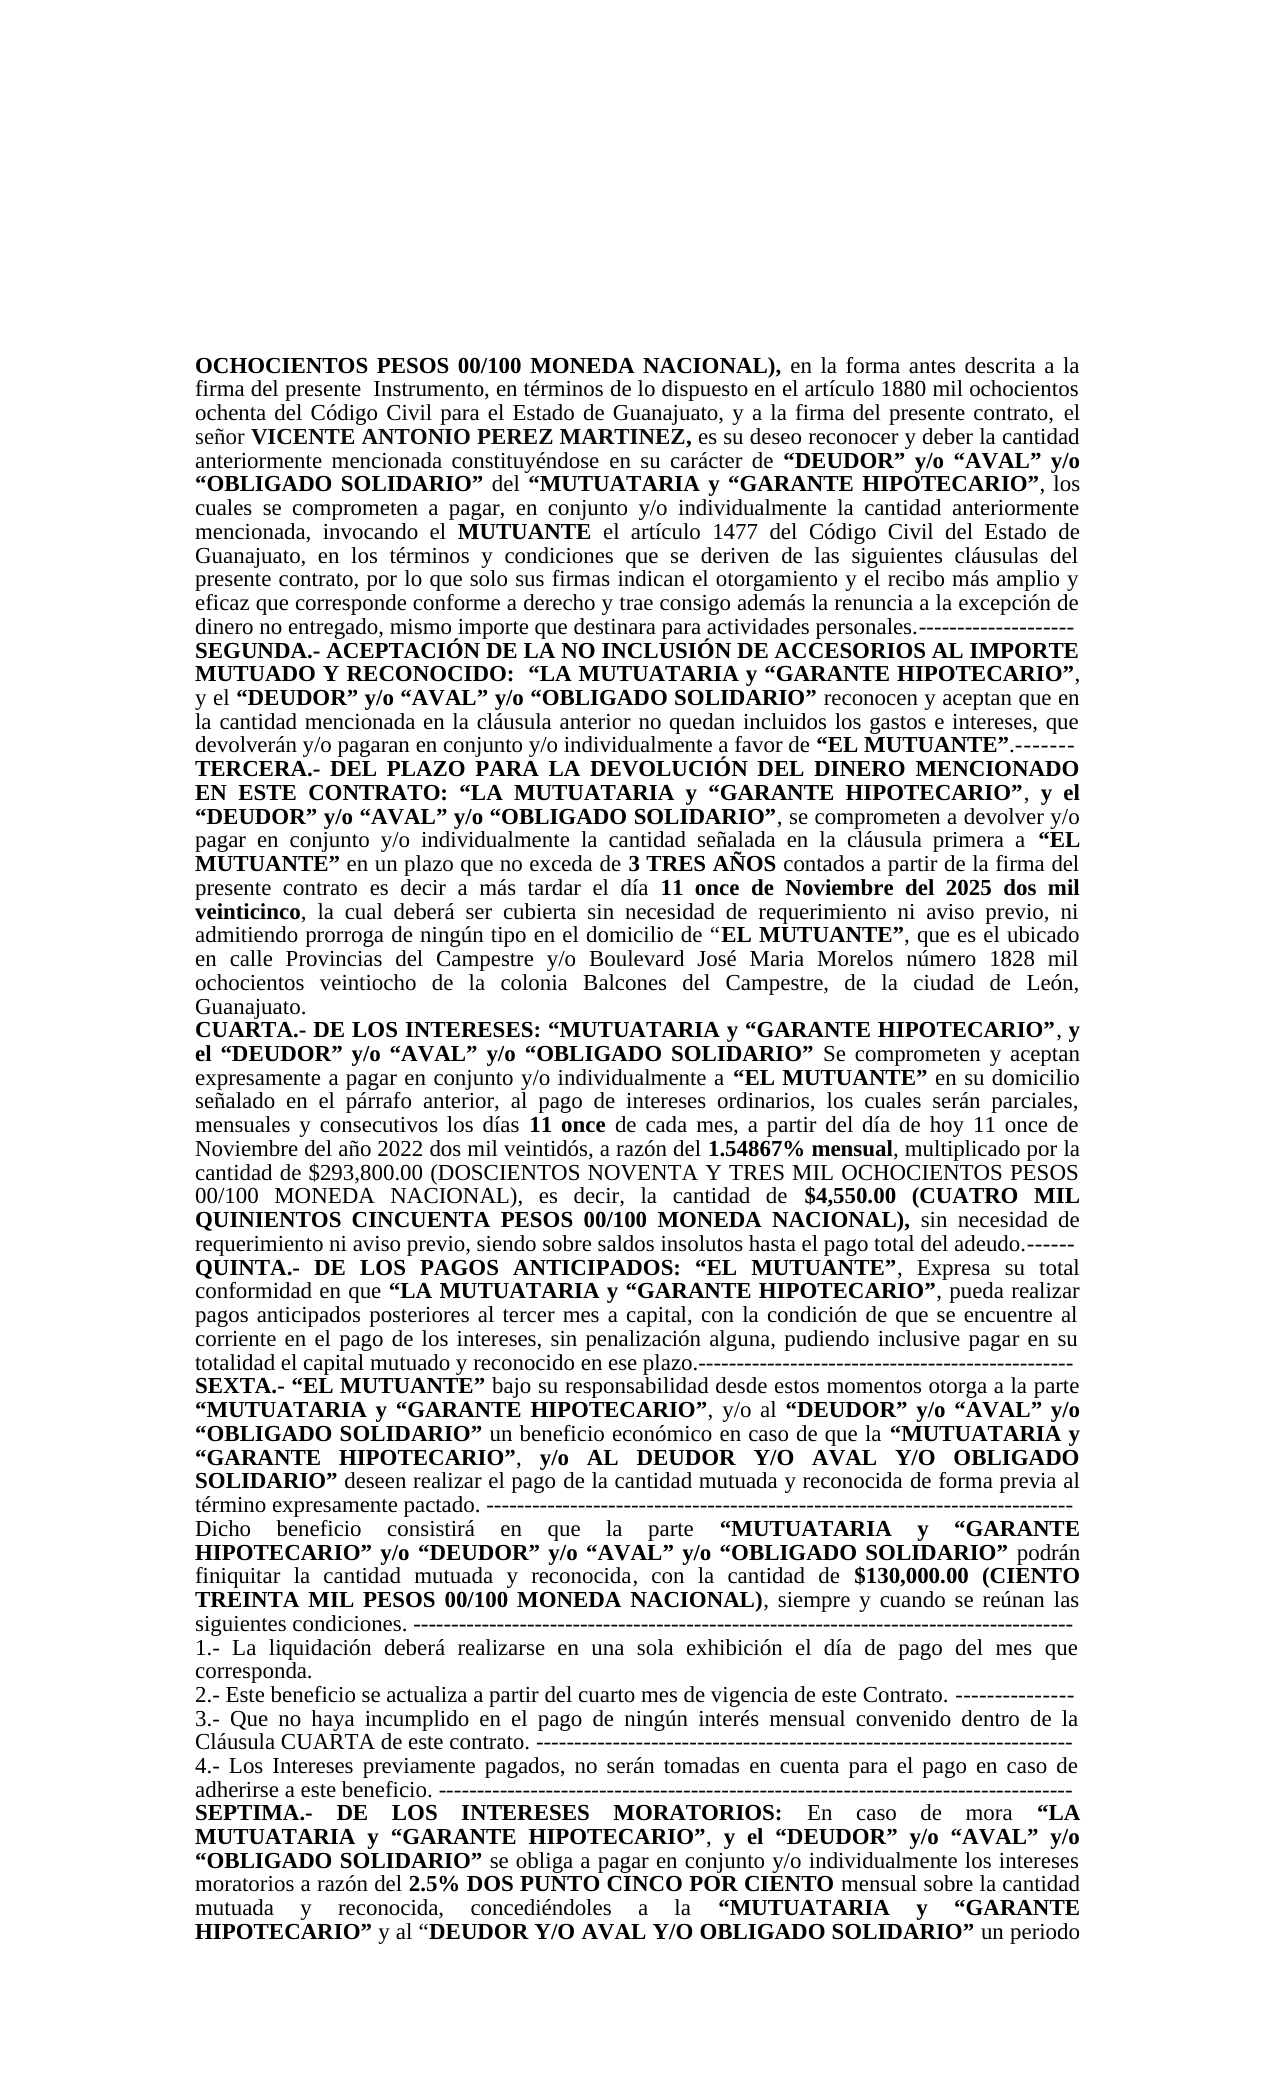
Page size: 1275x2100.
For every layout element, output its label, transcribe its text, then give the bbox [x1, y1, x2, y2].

text SEGUNDA.- ACEPTACIÓN DE LA NO INCLUSIÓN DE ACCESORIOS AL IMPORTE MUTUADO Y RECONOCIDO: “LA MUTUATARIA y “GARANTE HIPOTECARIO”, y el “DEUDOR” y/o “AVAL” y/o “OBLIGADO SOLIDARIO” reconocen y aceptan que en la cantidad mencionada en la cláusula anterior no quedan incluidos los gastos e intereses, que devolverán y/o pagaran en conjunto y/o individualmente a favor de “EL MUTUANTE”. [195, 639, 1080, 758]
text QUINTA.- DE LOS PAGOS ANTICIPADOS: “EL MUTUANTE”, Expresa su total conformidad en que “LA MUTUATARIA y “GARANTE HIPOTECARIO”, pueda realizar pagos anticipados posteriores al tercer mes a capital, con la condición de que se encuentre al corriente en el pago de los intereses, sin penalización alguna, pudiendo inclusive pagar en su totalidad el capital mutuado y reconocido en ese plazo. [195, 1256, 1080, 1375]
text 1.- La liquidación deberá realizarse en una sola exhibición el día de pago del mes que corresponda. [195, 1636, 1080, 1683]
text Dicho beneficio consistirá en que la parte “MUTUATARIA y “GARANTE HIPOTECARIO” y/o “DEUDOR” y/o “AVAL” y/o “OBLIGADO SOLIDARIO” podrán finiquitar la cantidad mutuada y reconocida, con la cantidad de $130,000.00 (CIENTO TREINTA MIL PESOS 00/100 MONEDA NACIONAL), siempre y cuando se reúnan las siguientes condiciones. [195, 1517, 1080, 1636]
text CUARTA.- DE LOS INTERESES: “MUTUATARIA y “GARANTE HIPOTECARIO”, y el “DEUDOR” y/o “AVAL” y/o “OBLIGADO SOLIDARIO” Se comprometen y aceptan expresamente a pagar en conjunto y/o individualmente a “EL MUTUANTE” en su domicilio señalado en el párrafo anterior, al pago de intereses ordinarios, los cuales serán parciales, mensuales y consecutivos los días 11 once de cada mes, a partir del día de hoy 11 once de Noviembre del año 2022 dos mil veintidós, a razón del 1.54867% mensual, multiplicado por la cantidad de $293,800.00 (DOSCIENTOS NOVENTA Y TRES MIL OCHOCIENTOS PESOS 00/100 MONEDA NACIONAL), es decir, la cantidad de $4,550.00 (CUATRO MIL QUINIENTOS CINCUENTA PESOS 00/100 MONEDA NACIONAL), sin necesidad de requerimiento ni aviso previo, siendo sobre saldos insolutos hasta el pago total del adeudo. [195, 1019, 1080, 1256]
text 4.- Los Intereses previamente pagados, no serán tomadas en cuenta para el pago en caso de adherirse a este beneficio. [195, 1754, 1080, 1802]
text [195, 1802, 1080, 1944]
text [195, 354, 1080, 639]
text TERCERA.- DEL PLAZO PARA LA DEVOLUCIÓN DEL DINERO MENCIONADO EN ESTE CONTRATO: “LA MUTUATARIA y “GARANTE HIPOTECARIO”, y el “DEUDOR” y/o “AVAL” y/o “OBLIGADO SOLIDARIO”, se comprometen a devolver y/o pagar en conjunto y/o individualmente la cantidad señalada en la cláusula primera a “EL MUTUANTE” en un plazo que no exceda de 3 TRES AÑOS contados a partir de la firma del presente contrato es decir a más tardar el día 11 once de Noviembre del 2025 dos mil veinticinco, la cual deberá ser cubierta sin necesidad de requerimiento ni aviso previo, ni admitiendo prorroga de ningún tipo en el domicilio de “EL MUTUANTE”, que es el ubicado en calle Provincias del Campestre y/o Boulevard José Maria Morelos número 1828 mil ochocientos veintiocho de la colonia Balcones del Campestre, de la ciudad de León, Guanajuato. [195, 758, 1080, 1019]
text 3.- Que no haya incumplido en el pago de ningún interés mensual convenido dentro de la Cláusula CUARTA de este contrato. [195, 1707, 1080, 1754]
text SEXTA.- “EL MUTUANTE” bajo su responsabilidad desde estos momentos otorga a la parte “MUTUATARIA y “GARANTE HIPOTECARIO”, y/o al “DEUDOR” y/o “AVAL” y/o “OBLIGADO SOLIDARIO” un beneficio económico en caso de que la “MUTUATARIA y “GARANTE HIPOTECARIO”, y/o AL DEUDOR Y/O AVAL Y/O OBLIGADO SOLIDARIO” deseen realizar el pago de la cantidad mutuada y reconocida de forma previa al término expresamente pactado. [195, 1375, 1080, 1517]
text 2.- Este beneficio se actualiza a partir del cuarto mes de vigencia de este Contrato. [195, 1683, 1080, 1707]
